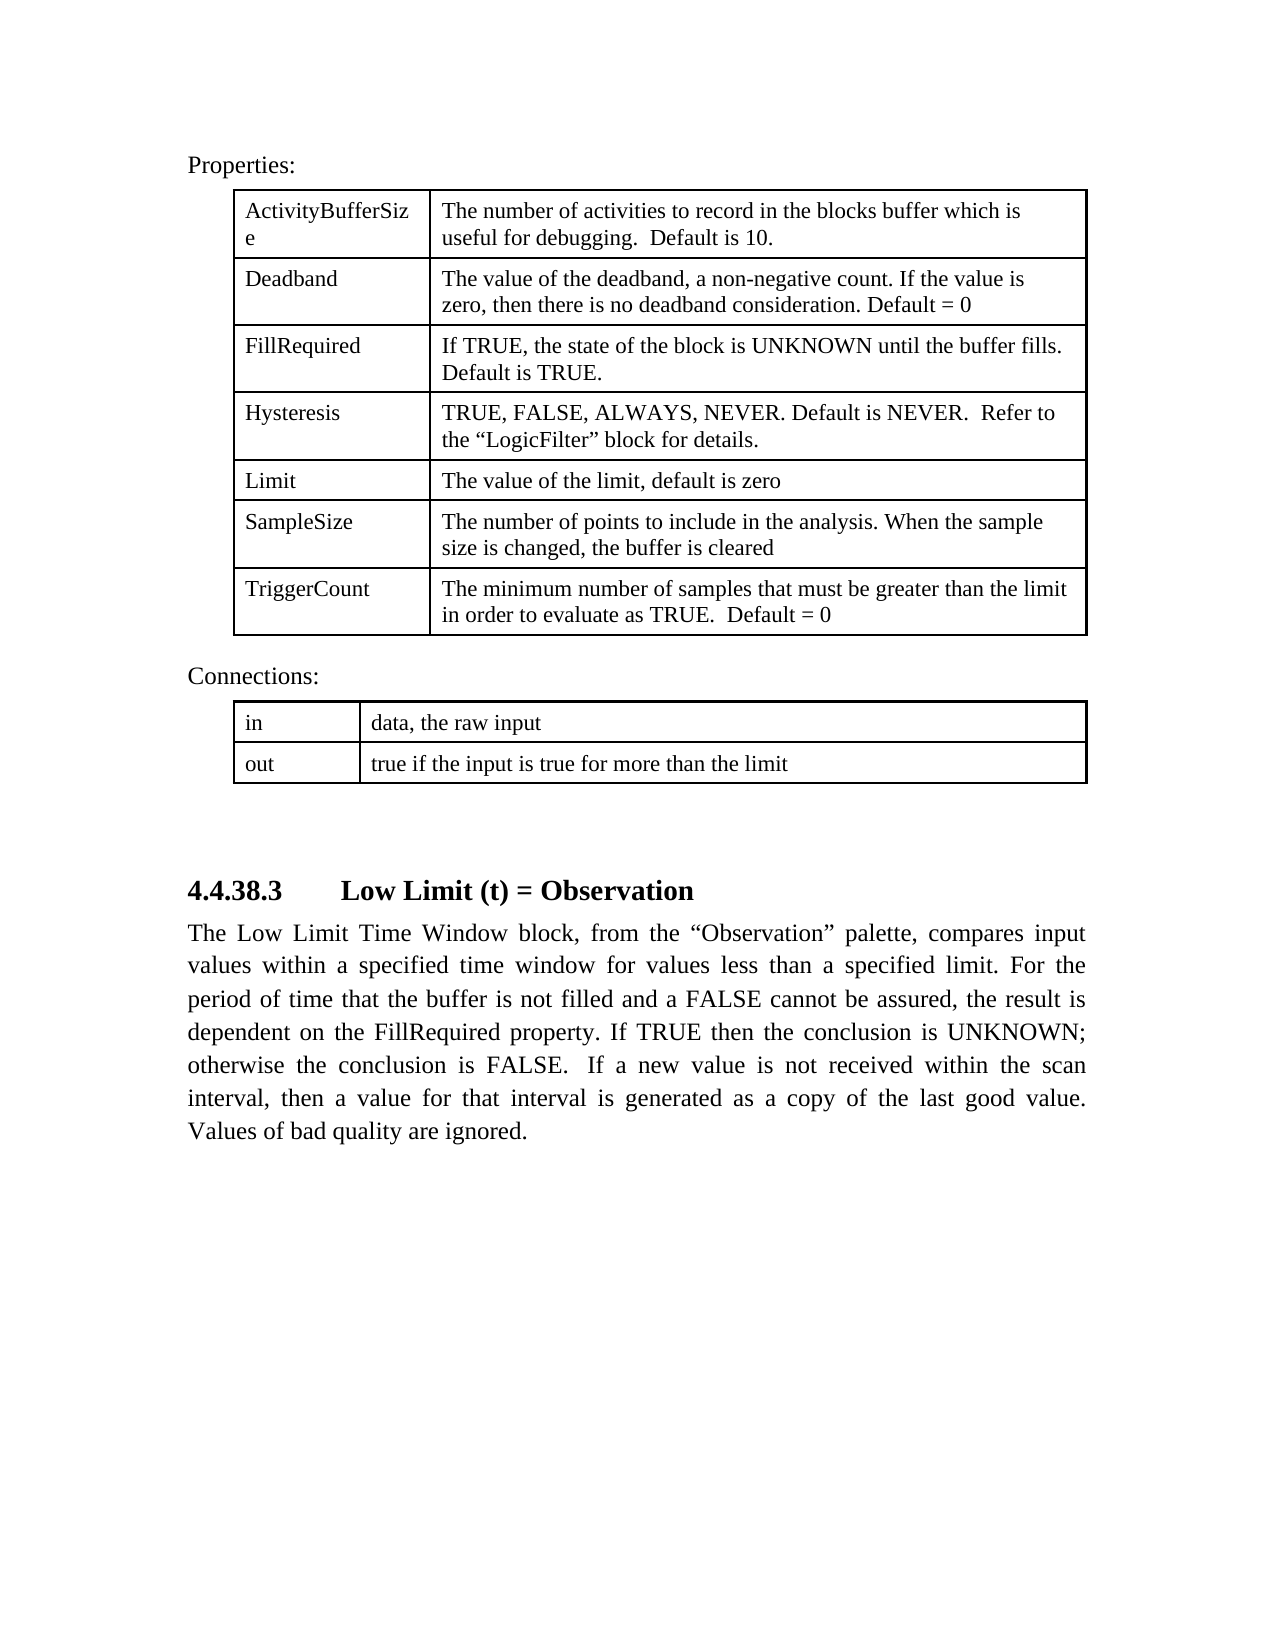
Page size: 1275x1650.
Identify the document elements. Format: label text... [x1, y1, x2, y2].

table_cell The number of points to include in the analysis. When the sample size is changed, the buffer is cleared [431, 501, 1085, 567]
text The Low Limit Time Window block, from the “Observation” palette, compares input values within a specified time window for values less than a specified limit. For the period of time that the buffer is not filled and a FALSE cannot be assured, the result is dependent on the FillRequired property. If TRUE then the conclusion is UNKNOWN; otherwise the conclusion is FALSE. If a new value is not received within the scan interval, then a value for that interval is generated as a copy of the last good value. Values of bad quality are ignored. [187, 918, 1087, 1144]
table_cell true if the input is true for more than the limit [361, 743, 1085, 782]
table_cell Hysteresis [235, 393, 429, 458]
text Properties: [187, 150, 1087, 179]
table_cell The minimum number of samples that must be greater than the limit in order to evaluate as TRUE. Default = 0 [431, 569, 1085, 634]
table_header data, the raw input [361, 703, 1085, 741]
table_cell If TRUE, the state of the block is UNKNOWN until the buffer fills. Default is TRUE. [431, 326, 1085, 391]
table_cell out [235, 743, 359, 782]
table_cell Deadband [235, 259, 429, 324]
table_cell FillRequired [235, 326, 429, 391]
table_cell TRUE, FALSE, ALWAYS, NEVER. Default is NEVER. Refer to the “LogicFilter” block for details. [431, 393, 1085, 458]
table_header in [235, 703, 359, 741]
subtitle 4.4.38.3 Low Limit (t) = Observation [187, 873, 1087, 906]
table_header The number of activities to record in the blocks buffer which is useful for debugging. Default is 10. [431, 191, 1085, 257]
table_cell The value of the deadband, a non-negative count. If the value is zero, then there is no deadband consideration. Default = 0 [431, 259, 1085, 324]
text Connections: [187, 661, 1087, 690]
table_cell Limit [235, 461, 429, 499]
table_cell The value of the limit, default is zero [431, 461, 1085, 499]
table_cell TriggerCount [235, 569, 429, 634]
table_header ActivityBufferSize [235, 191, 429, 257]
table_cell SampleSize [235, 501, 429, 567]
